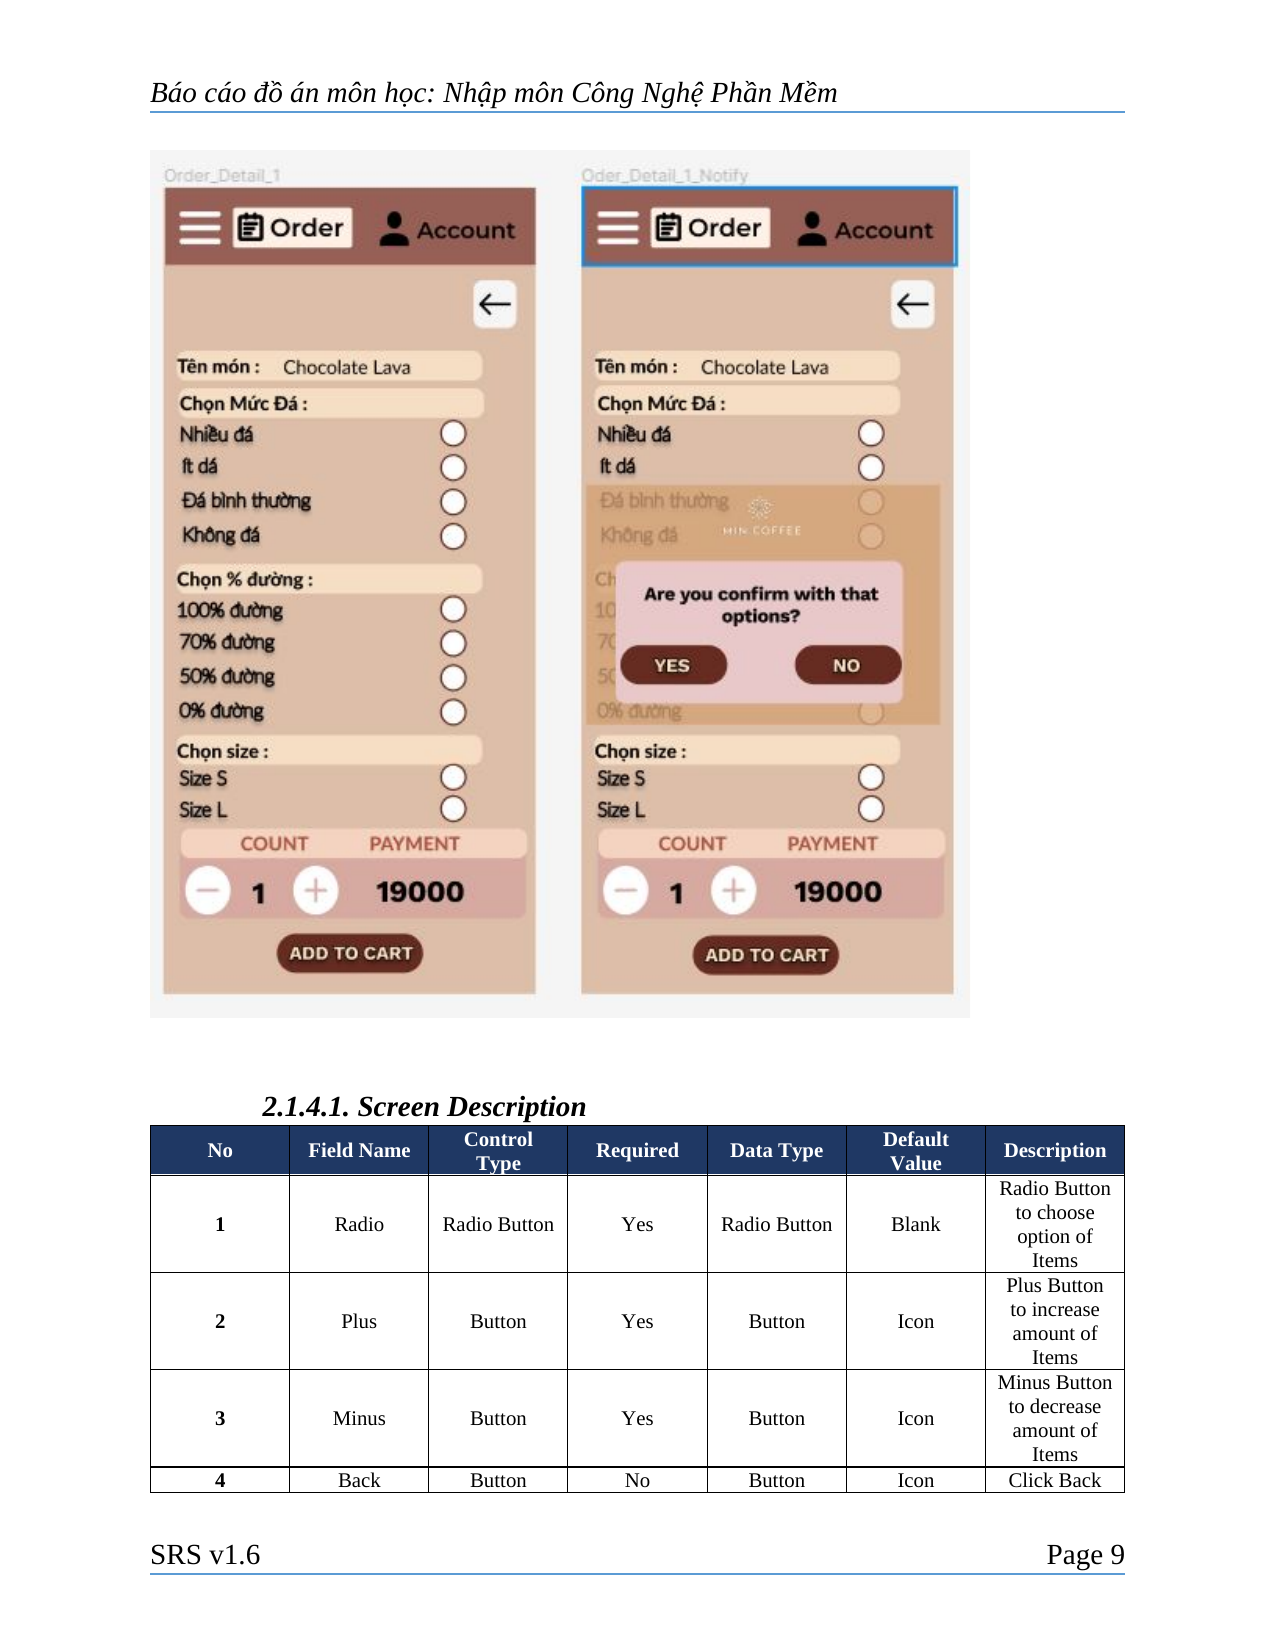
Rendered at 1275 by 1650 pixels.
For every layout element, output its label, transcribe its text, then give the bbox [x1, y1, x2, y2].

table_cell 1 [151, 1176, 289, 1272]
table_cell Yes [568, 1370, 707, 1466]
table_cell No [568, 1468, 707, 1492]
table_cell Button [708, 1468, 846, 1492]
table_cell Button [429, 1370, 567, 1466]
table_cell Icon [847, 1370, 985, 1466]
table_cell Icon [847, 1273, 985, 1369]
table_cell Radio [290, 1176, 428, 1272]
table_cell Minus Button to decrease amount of Items [986, 1370, 1124, 1466]
table_cell Blank [847, 1176, 985, 1272]
table_header Default Value [847, 1126, 985, 1174]
table_cell 4 [151, 1468, 289, 1492]
picture [150, 150, 971, 1018]
table_cell 3 [151, 1370, 289, 1466]
table_cell Back [290, 1468, 428, 1492]
table_cell Plus [290, 1273, 428, 1369]
table_cell Yes [568, 1176, 707, 1272]
table_header No [151, 1126, 289, 1174]
table_cell Minus [290, 1370, 428, 1466]
table_cell Button [708, 1273, 846, 1369]
table_cell Button [708, 1370, 846, 1466]
table_cell Radio Button [708, 1176, 846, 1272]
subtitle Screen Description [262, 1089, 1125, 1123]
table_header Control Type [429, 1126, 567, 1174]
table_cell 2 [151, 1273, 289, 1369]
table_cell Button [429, 1468, 567, 1492]
table_cell Plus Button to increase amount of Items [986, 1273, 1124, 1369]
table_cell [986, 1468, 1124, 1492]
table_cell Radio Button [429, 1176, 567, 1272]
table_header Field Name [290, 1126, 428, 1174]
table_header Description [986, 1126, 1124, 1174]
table_header Data Type [708, 1126, 846, 1174]
table_header Required [568, 1126, 707, 1174]
table_cell Icon [847, 1468, 985, 1492]
table_cell Radio Button to choose option of Items [986, 1176, 1124, 1272]
table_cell Button [429, 1273, 567, 1369]
table_cell Yes [568, 1273, 707, 1369]
